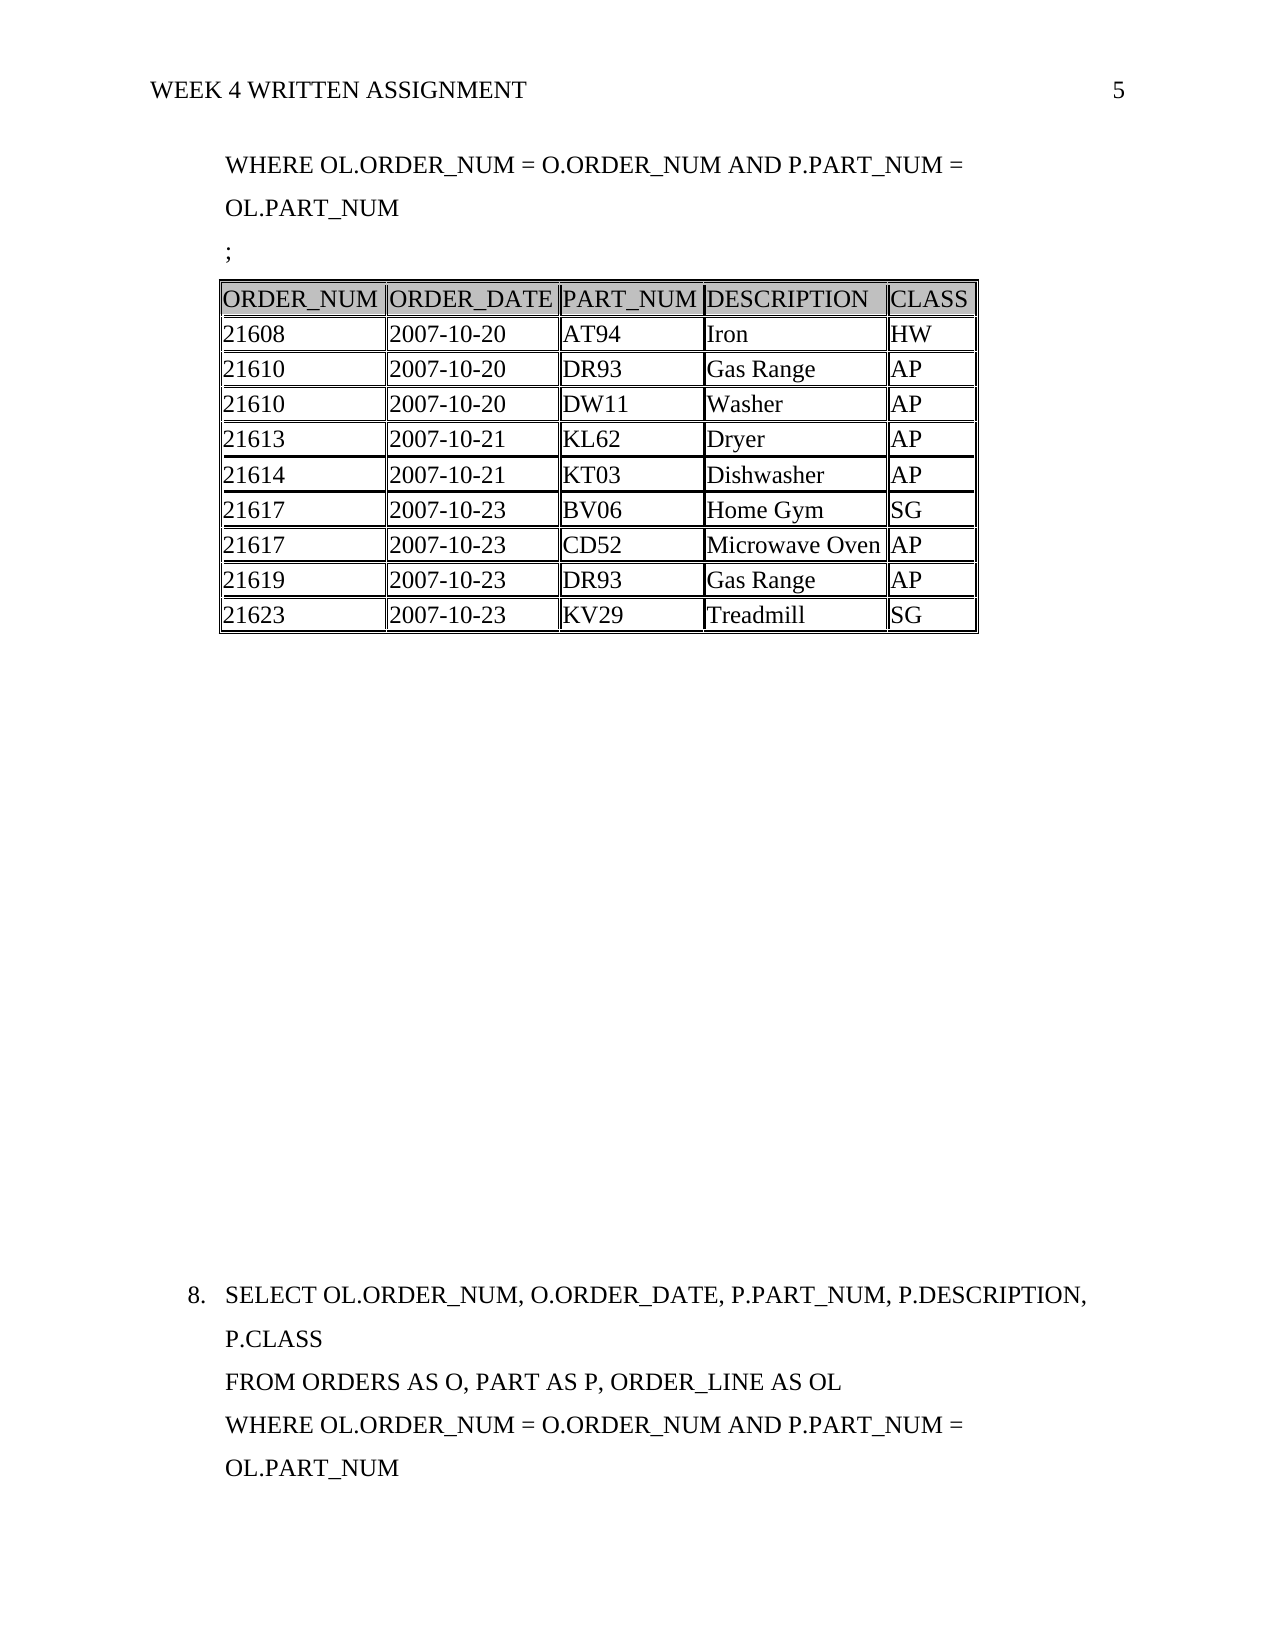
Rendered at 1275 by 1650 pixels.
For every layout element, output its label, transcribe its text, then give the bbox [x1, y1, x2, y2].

table_cell 21623 [222, 595, 387, 630]
table_cell Home Gym [706, 493, 886, 525]
table_cell 21619 [222, 560, 385, 595]
table_cell 21614 [222, 455, 385, 490]
table_cell AP [888, 385, 977, 420]
table_header DESCRIPTION [704, 281, 888, 314]
table_cell 2007-10-20 [388, 353, 558, 385]
table_cell 2007-10-21 [388, 423, 558, 455]
table_cell 2007-10-21 [388, 458, 558, 490]
table_cell HW [890, 315, 976, 349]
table_cell 21610 [222, 350, 385, 385]
table_cell 2007-10-23 [388, 564, 558, 595]
list WHERE OL.ORDER_NUM = O.ORDER_NUM AND P.PART_NUM = OL.PART_NUM [225, 150, 1125, 222]
table_cell Dishwasher [706, 458, 886, 490]
table_cell 21617 [222, 490, 385, 525]
table_cell Gas Range [706, 564, 886, 595]
table_cell Iron [706, 318, 886, 349]
list FROM ORDERS AS O, PART AS P, ORDER_LINE AS OL [225, 1367, 1125, 1396]
table_cell KV29 [560, 599, 704, 630]
list WHERE OL.ORDER_NUM = O.ORDER_NUM AND P.PART_NUM = OL.PART_NUM [225, 1410, 1125, 1482]
table_cell 21613 [220, 420, 387, 455]
table_cell 2007-10-20 [388, 388, 558, 420]
table_header CLASS [888, 283, 975, 314]
list SELECT OL.ORDER_NUM, O.ORDER_DATE, P.PART_NUM, P.DESCRIPTION, P.CLASS [187, 1281, 1125, 1352]
table_cell 21610 [220, 385, 387, 420]
table_cell Treadmill [704, 595, 888, 630]
table_cell AP [890, 455, 975, 490]
table_cell KT03 [562, 458, 703, 490]
table_cell KL62 [562, 423, 703, 455]
table_cell 2007-10-23 [387, 595, 560, 630]
table_cell DR93 [562, 564, 703, 595]
table_cell Dryer [706, 423, 886, 455]
text ; [150, 236, 1125, 265]
table_cell DR93 [562, 353, 703, 385]
table_cell Gas Range [706, 353, 886, 385]
table_cell CD52 [562, 529, 703, 560]
table_cell SG [888, 595, 976, 630]
table_header PART_NUM [560, 281, 704, 314]
table_cell 2007-10-23 [388, 529, 558, 560]
table_cell Washer [706, 388, 886, 420]
table_cell 2007-10-23 [388, 493, 558, 525]
table_header ORDER_DATE [387, 281, 560, 314]
table_cell 21608 [222, 315, 385, 349]
table_cell AP [890, 560, 976, 595]
table_cell Microwave Oven [706, 529, 886, 560]
table_cell BV06 [562, 493, 703, 525]
table_cell AP [890, 350, 976, 385]
table_cell 2007-10-20 [388, 318, 558, 349]
table_cell AP [888, 420, 977, 455]
table_cell SG [890, 490, 975, 525]
table_header ORDER_NUM [222, 283, 387, 314]
table_cell 21617 [222, 525, 385, 560]
table_cell DW11 [562, 388, 703, 420]
table_cell AP [890, 525, 976, 560]
table_cell AT94 [562, 318, 703, 349]
